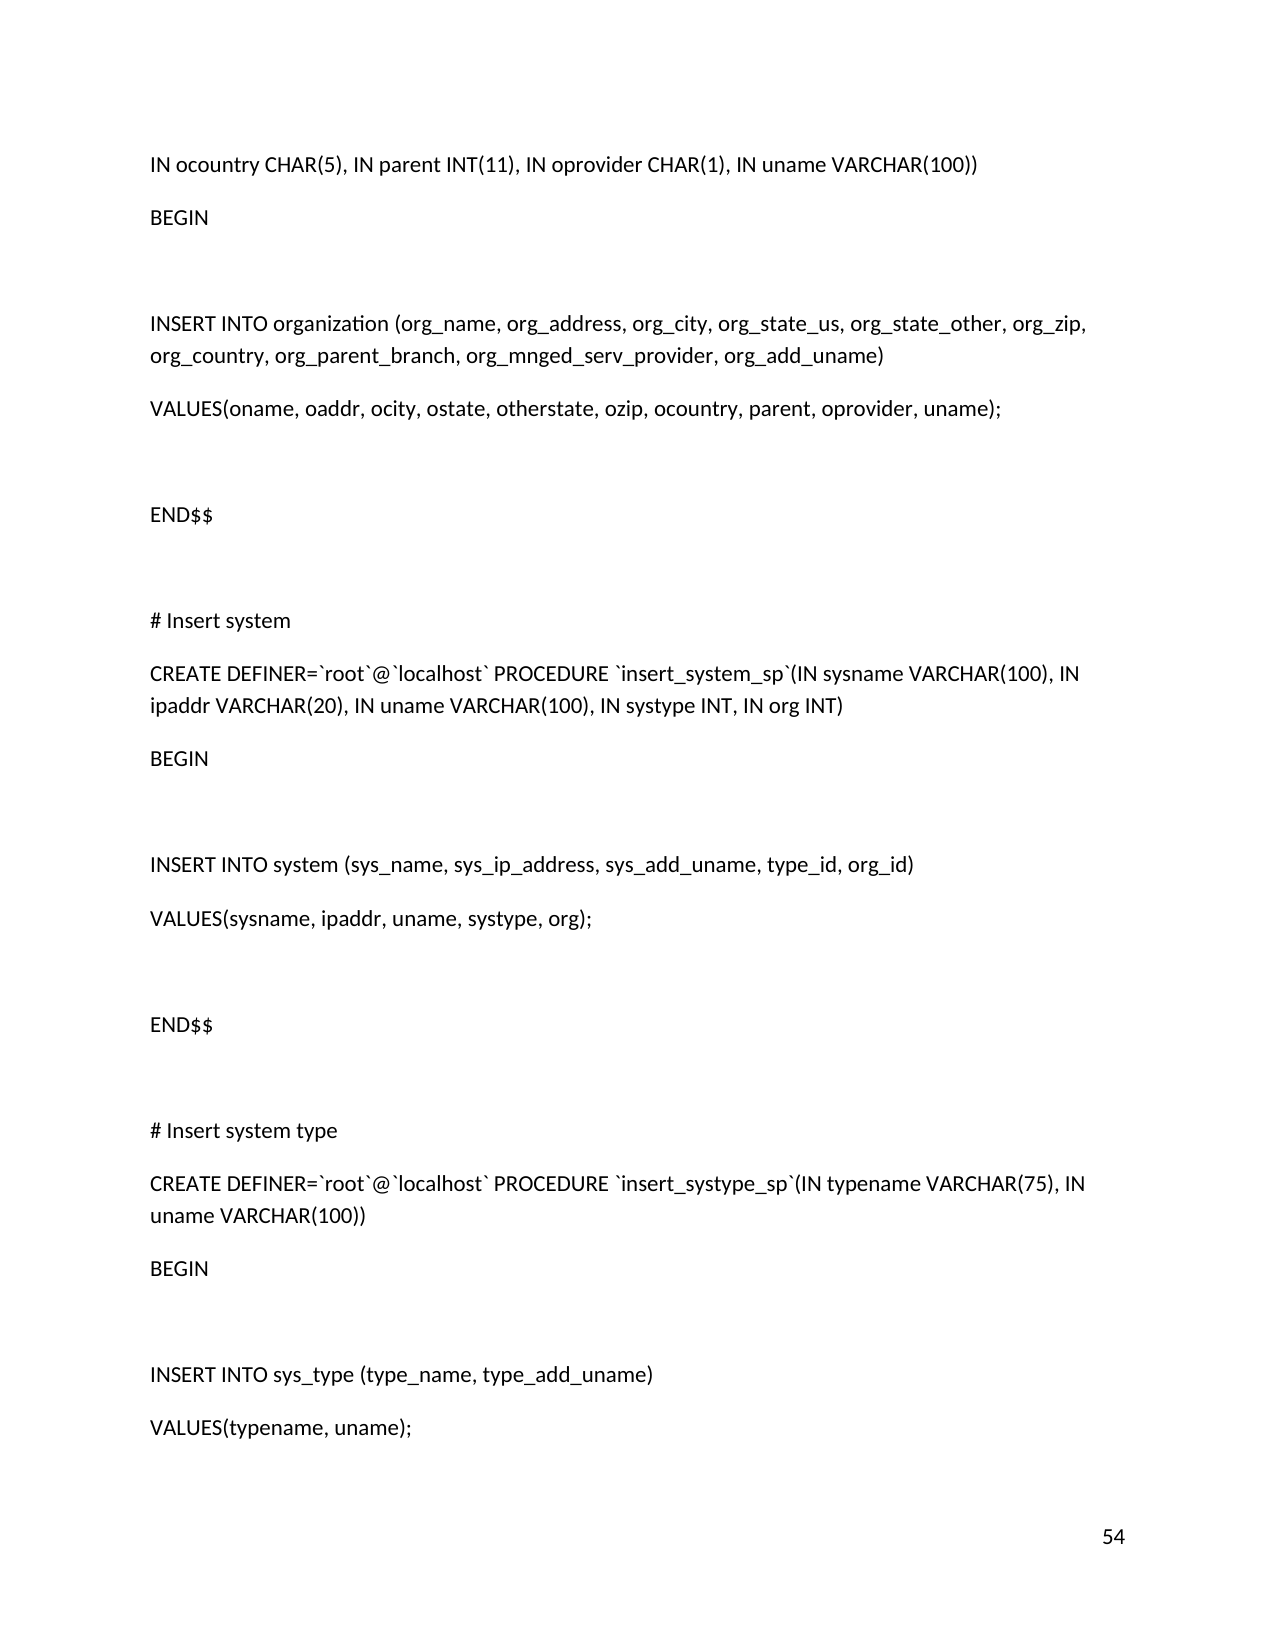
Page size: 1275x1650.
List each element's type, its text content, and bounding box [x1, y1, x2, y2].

text CREATE DEFINER=`root`@`localhost` PROCEDURE `insert_systype_sp`(IN typename VARCHAR(75), IN uname VARCHAR(100)) [150, 1169, 1125, 1229]
text BEGIN [150, 744, 1125, 773]
text CREATE DEFINER=`root`@`localhost` PROCEDURE `insert_system_sp`(IN sysname VARCHAR(100), IN ipaddr VARCHAR(20), IN uname VARCHAR(100), IN systype INT, IN org INT) [150, 659, 1125, 719]
text INSERT INTO system (sys_name, sys_ip_address, sys_add_uname, type_id, org_id) [150, 851, 1125, 879]
text BEGIN [150, 1254, 1125, 1282]
text VALUES(sysname, ipaddr, uname, systype, org); [150, 904, 1125, 932]
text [150, 150, 1125, 178]
text INSERT INTO organization (org_name, org_address, org_city, org_state_us, org_state_other, org_zip, org_country, org_parent_branch, org_mnged_serv_provider, org_add_uname) [150, 309, 1125, 369]
text INSERT INTO sys_type (type_name, type_add_uname) [150, 1360, 1125, 1388]
text # Insert system [150, 606, 1125, 634]
text END$$ [150, 500, 1125, 528]
text END$$ [150, 1010, 1125, 1038]
text VALUES(oname, oaddr, ocity, ostate, otherstate, ozip, ocountry, parent, oprovider, uname); [150, 394, 1125, 422]
text VALUES(typename, uname); [150, 1413, 1125, 1441]
text BEGIN [150, 203, 1125, 231]
text # Insert system type [150, 1116, 1125, 1144]
